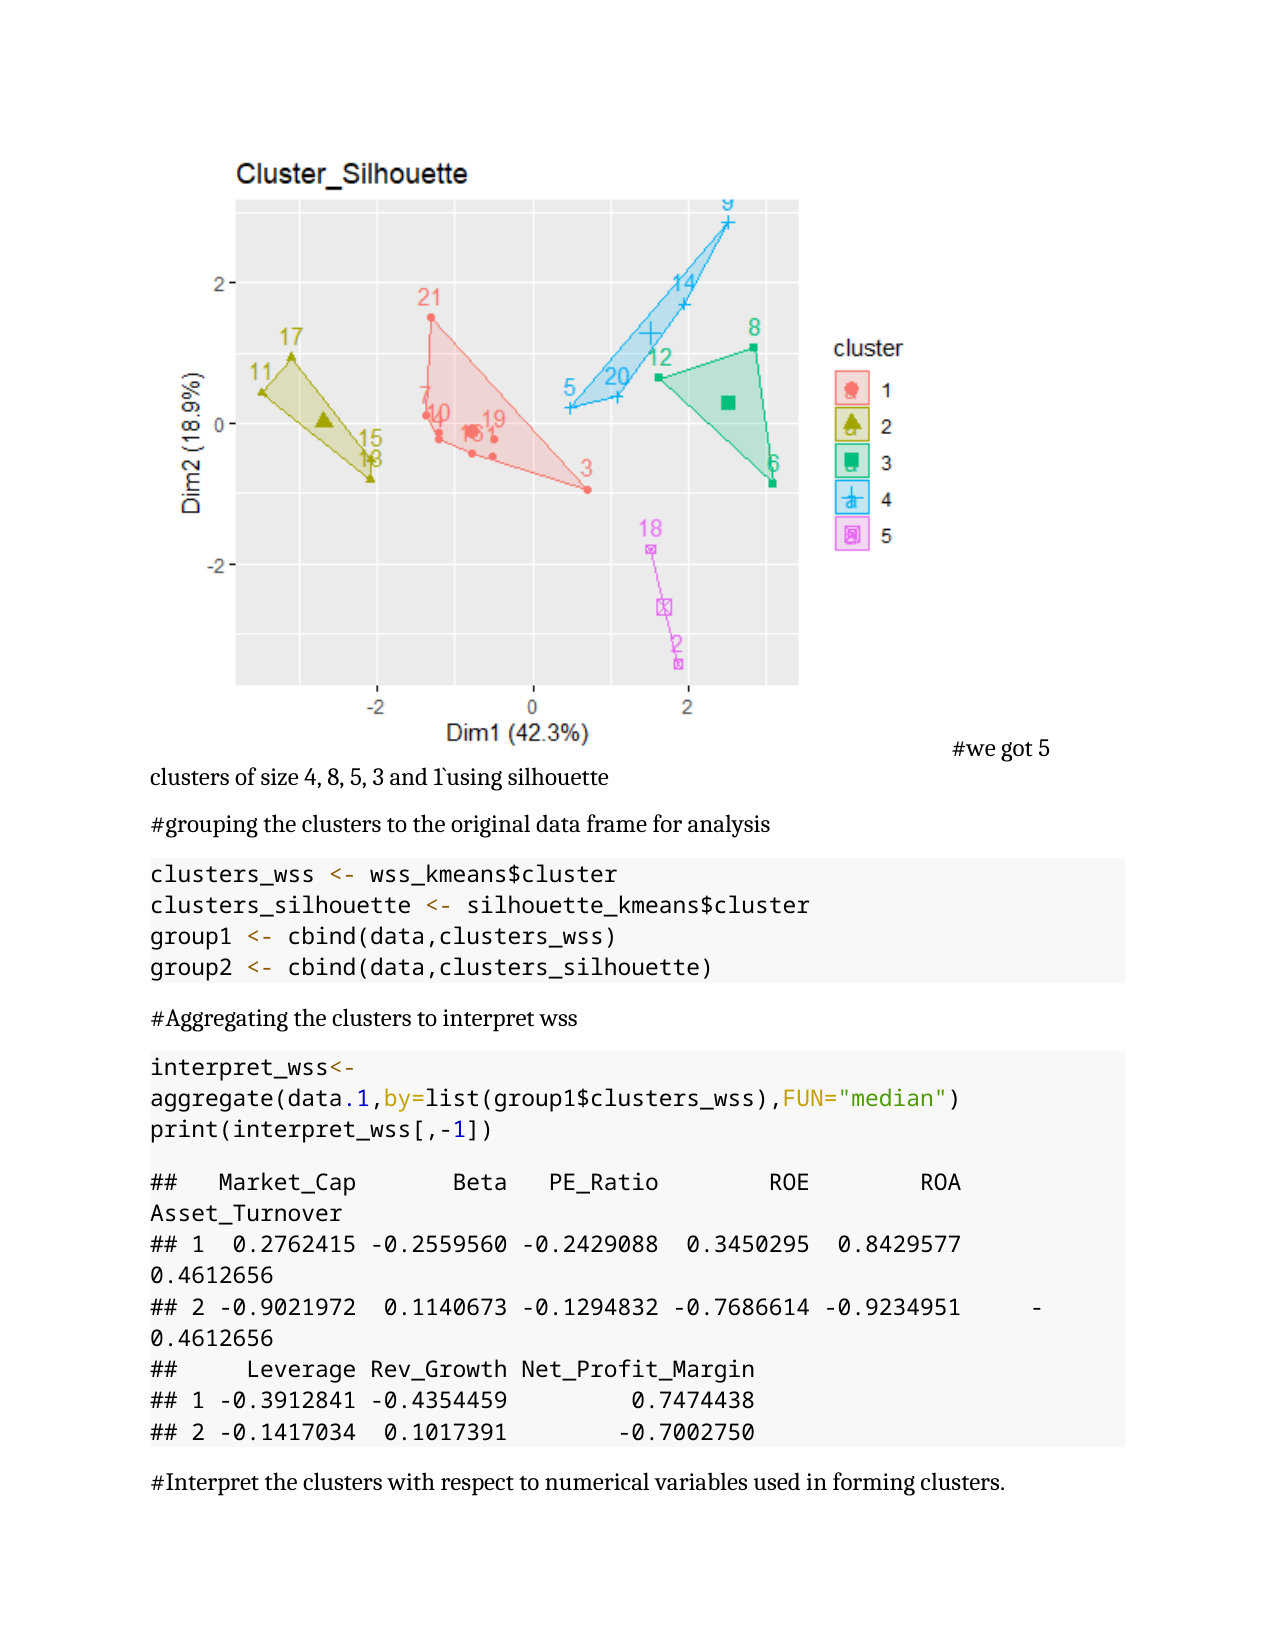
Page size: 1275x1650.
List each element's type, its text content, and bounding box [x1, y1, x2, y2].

text #Aggregating the clusters to interpret wss [150, 1003, 1125, 1032]
text #grouping the clusters to the original data frame for analysis [150, 810, 1125, 839]
picture [168, 150, 927, 757]
text #Interpret the clusters with respect to numerical variables used in forming clusters. [150, 1468, 1125, 1496]
text ## Market_Cap Beta PE_Ratio ROE ROA Asset_Turnover ## 1 0.2762415 -0.2559560 -0.2429088 0.3450295 0.8429577 0.4612656 ## 2 -0.9021972 0.1140673 -0.1294832 -0.7686614 -0.9234951 -0.4612656 ## Leverage Rev_Growth Net_Profit_Margin ## 1 -0.3912841 -0.4354459 0.7474438 ## 2 -0.1417034 0.1017391 -0.7002750 [150, 1166, 1125, 1447]
text clusters_wss <- wss_kmeans$cluster clusters_silhouette <- silhouette_kmeans$cluster group1 <- cbind(data,clusters_wss) group2 <- cbind(data,clusters_silhouette) [617, 858, 1125, 983]
text interpret_wss<- aggregate(data.1,by=list(group1$clusters_wss),FUN="median") print(interpret_wss[,-1]) [150, 1051, 1125, 1145]
